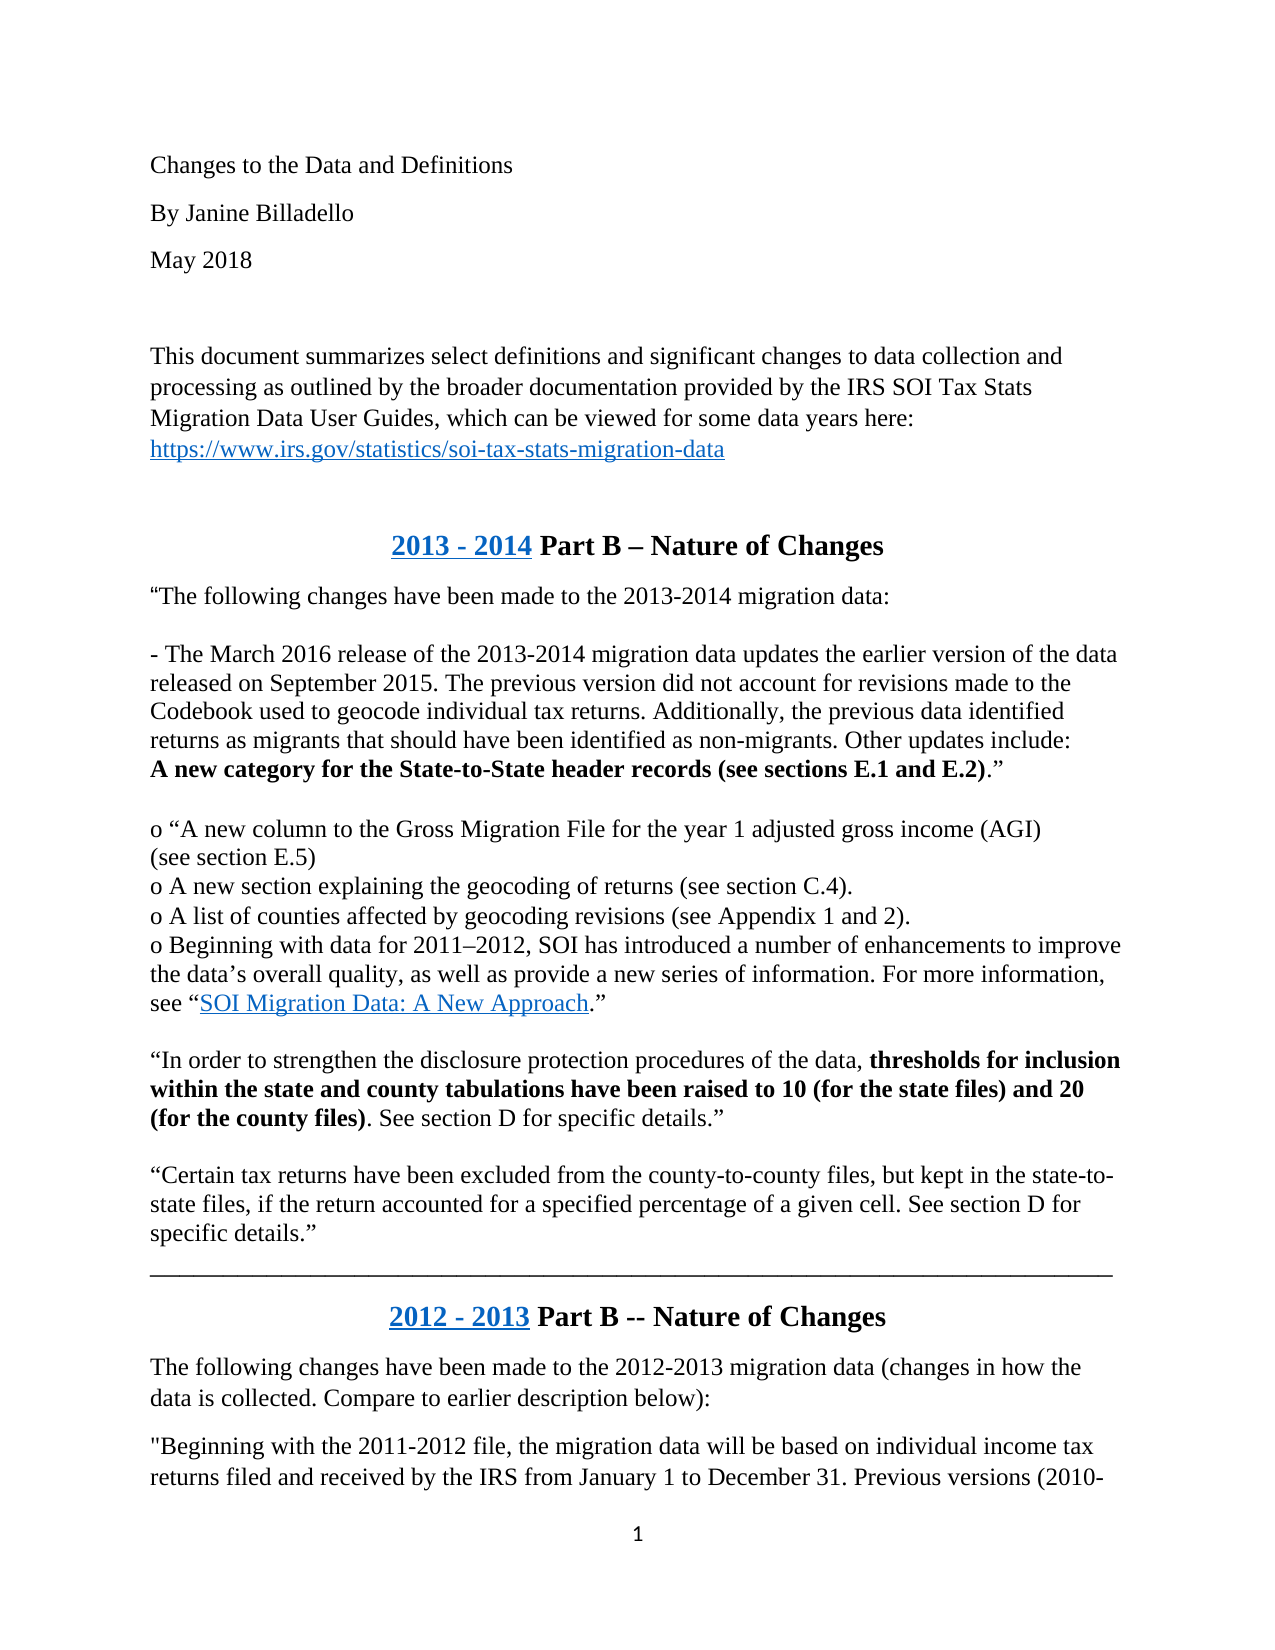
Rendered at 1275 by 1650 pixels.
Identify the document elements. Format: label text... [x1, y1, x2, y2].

text The following changes have been made to the 2012-2013 migration data (changes in how the data is collected. Compare to earlier description below): [150, 1352, 1125, 1412]
text o A new section explaining the geocoding of returns (see section C.4). [150, 871, 1125, 900]
text “In order to strengthen the disclosure protection procedures of the data, thresholds for inclusion within the state and county tabulations have been raised to 10 (for the state files) and 20 (for the county files). See section D for specific details.” [150, 1045, 1125, 1131]
text __________________________________________________________________ [150, 1246, 1125, 1280]
text o “A new column to the Gross Migration File for the year 1 adjusted gross income (AGI) [150, 814, 1125, 842]
text This document summarizes select definitions and significant changes to data collection and processing as outlined by the broader documentation provided by the IRS SOI Tax Stats Migration Data User Guides, which can be viewed for some data years here: https://www.irs.gov/statistics/soi-tax-stats-migration-data [150, 341, 1125, 463]
text 2013 - 2014 Part B – Nature of Changes [150, 528, 1125, 562]
text (see section E.5) [150, 842, 1125, 871]
text Changes to the Data and Definitions [150, 150, 1125, 179]
text May 2018 [150, 245, 1125, 274]
text “The following changes have been made to the 2013-2014 migration data: [150, 581, 1125, 610]
text 2012 - 2013 Part B -- Nature of Changes [150, 1299, 1125, 1333]
text A new category for the State-to-State header records (see sections E.1 and E.2).” [150, 754, 1125, 783]
text By Janine Billadello [150, 198, 1125, 226]
text “Certain tax returns have been excluded from the county-to-county files, but kept in the state-to-state files, if the return accounted for a specified percentage of a given cell. See section D for specific details.” [150, 1160, 1125, 1246]
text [150, 1431, 1125, 1491]
text o A list of counties affected by geocoding revisions (see Appendix 1 and 2). [150, 901, 1125, 930]
text o Beginning with data for 2011–2012, SOI has introduced a number of enhancements to improve the data’s overall quality, as well as provide a new series of information. For more information, see “SOI Migration Data: A New Approach.” [150, 930, 1125, 1016]
text - The March 2016 release of the 2013-2014 migration data updates the earlier version of the data released on September 2015. The previous version did not account for revisions made to the Codebook used to geocode individual tax returns. Additionally, the previous data identified returns as migrants that should have been identified as non-migrants. Other updates include: [150, 639, 1125, 754]
